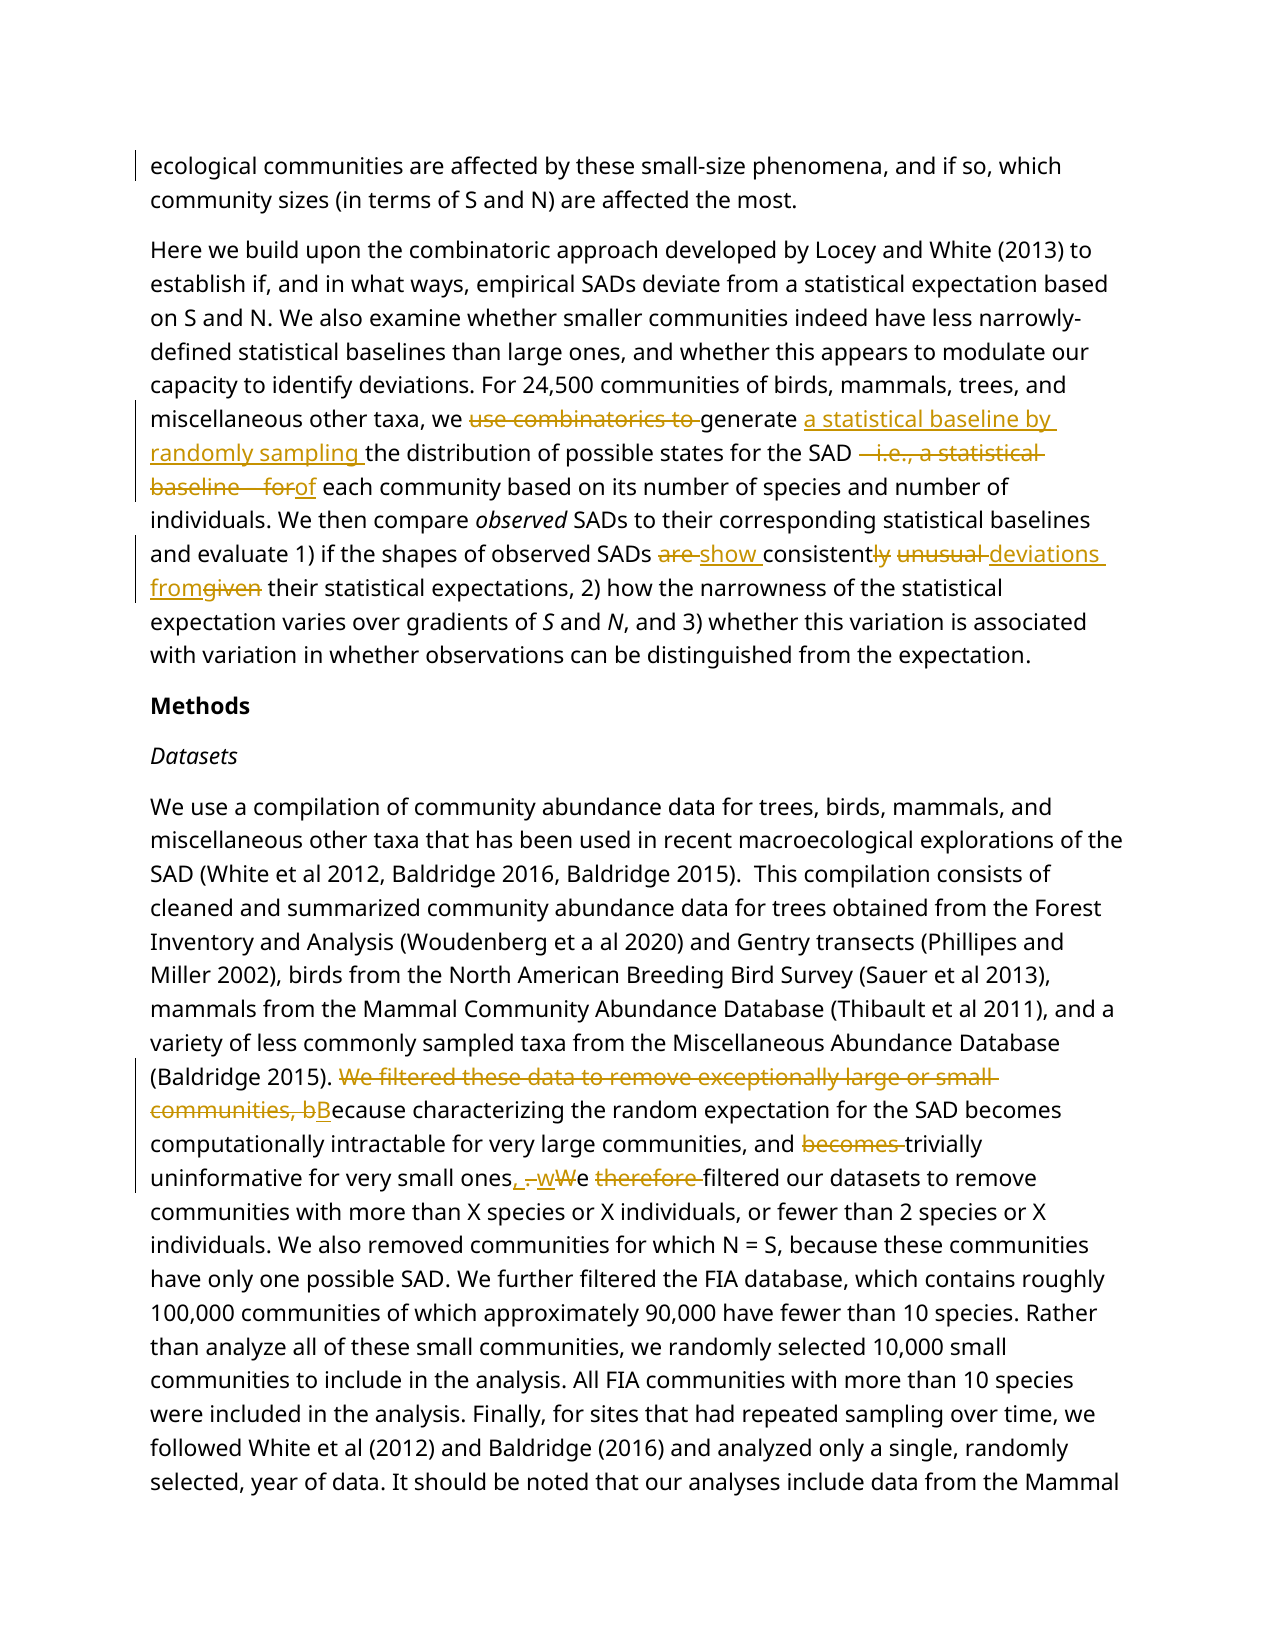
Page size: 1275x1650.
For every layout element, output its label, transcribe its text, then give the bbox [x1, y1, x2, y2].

text Datasets [150, 740, 1125, 771]
text Methods [150, 689, 1125, 721]
text Here we build upon the combinatoric approach developed by Locey and White (2013) to establish if, and in what ways, empirical SADs deviate from a statistical expectation based on S and N. We also examine whether smaller communities indeed have less narrowly-defined statistical baselines than large ones, and whether this appears to modulate our capacity to identify deviations. For 24,500 communities of birds, mammals, trees, and miscellaneous other taxa, we generate the distribution of possible states for the SAD each community based on its number of species and number of individuals. We then compare observed SADs to their corresponding statistical baselines and evaluate 1) if the shapes of observed SADs consistent their statistical expectations, 2) how the narrowness of the statistical expectation varies over gradients of S and N, and 3) whether this variation is associated with variation in whether observations can be distinguished from the expectation. [150, 234, 1125, 670]
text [150, 150, 1125, 215]
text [150, 790, 1125, 1497]
